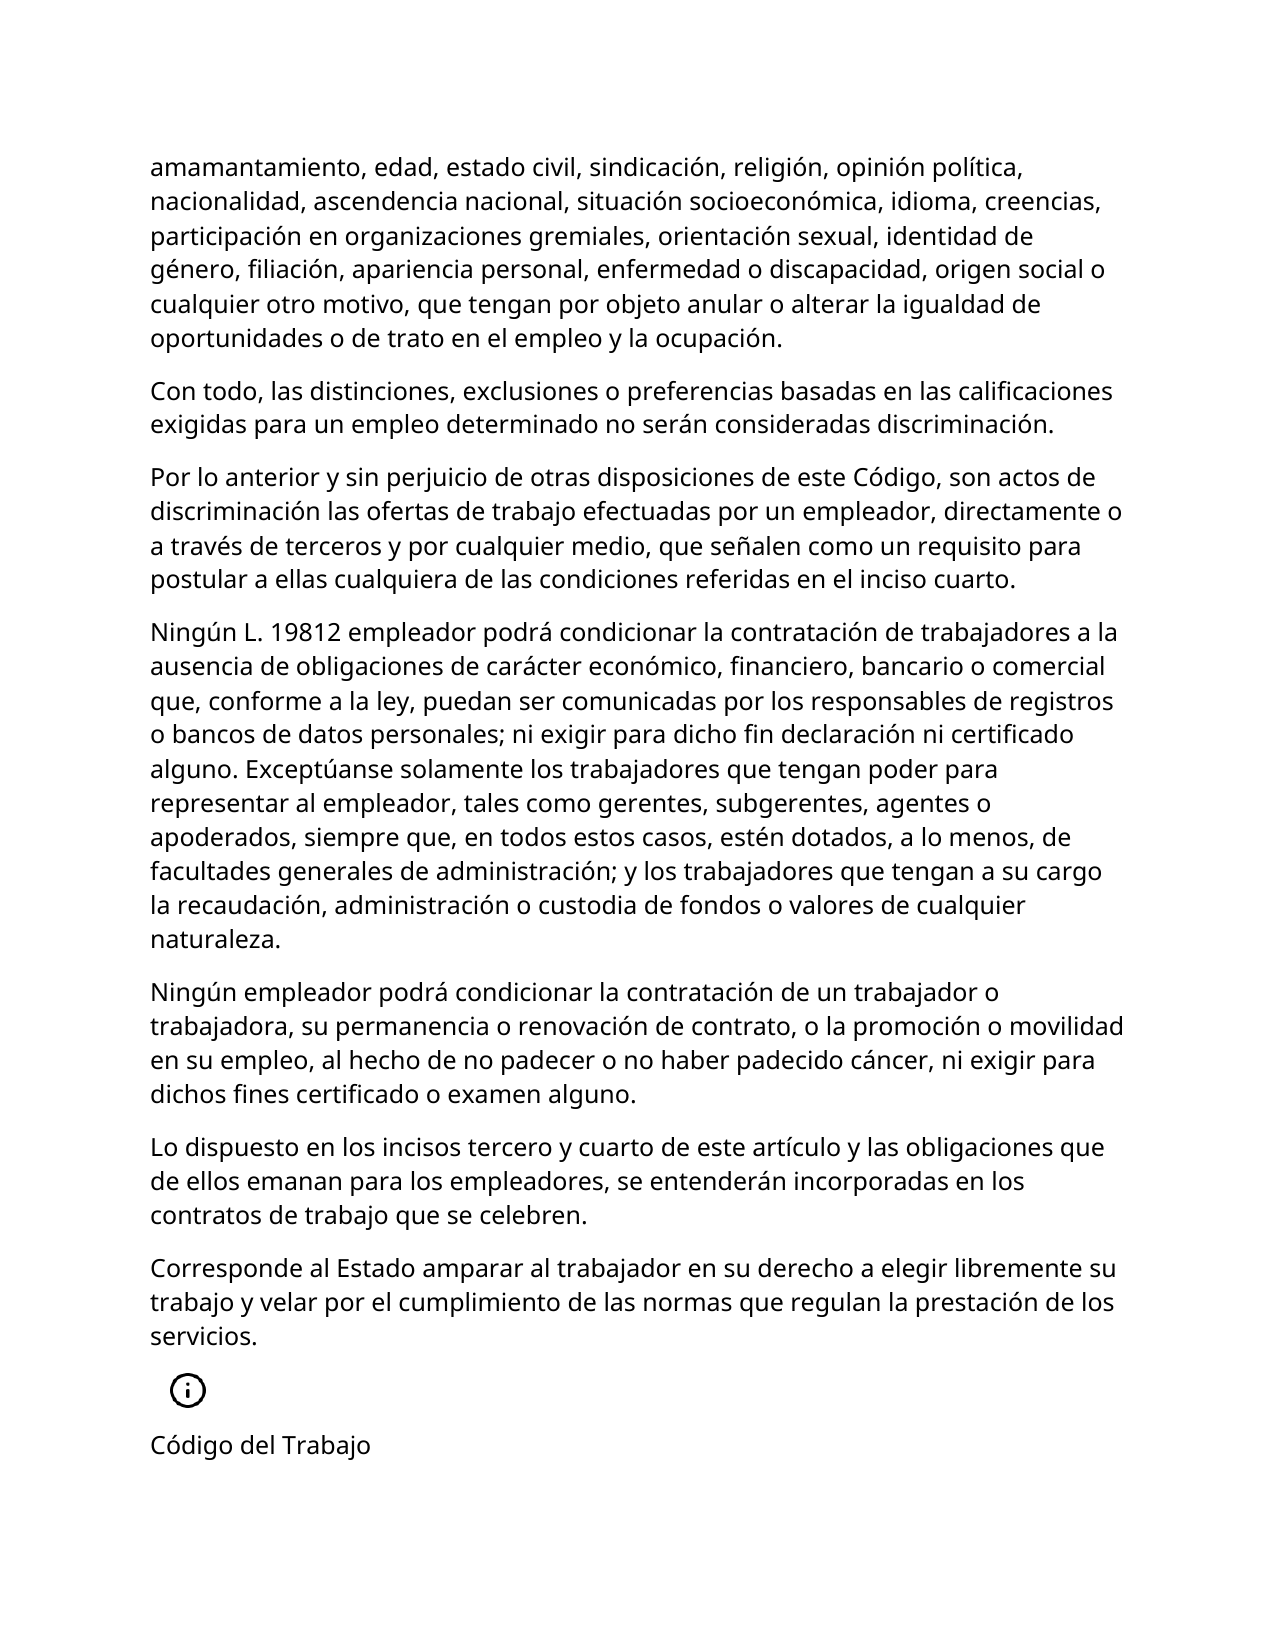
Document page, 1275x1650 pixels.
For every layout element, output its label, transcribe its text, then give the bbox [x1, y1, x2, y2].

text Por lo anterior y sin perjuicio de otras disposiciones de este Código, son actos de discriminación las ofertas de trabajo efectuadas por un empleador, directamente o a través de terceros y por cualquier medio, que señalen como un requisito para postular a ellas cualquiera de las condiciones referidas en el inciso cuarto. [150, 460, 1125, 596]
text Lo dispuesto en los incisos tercero y cuarto de este artículo y las obligaciones que de ellos emanan para los empleadores, se entenderán incorporadas en los contratos de trabajo que se celebren. [150, 1129, 1125, 1232]
text Ningún L. 19812 empleador podrá condicionar la contratación de trabajadores a la ausencia de obligaciones de carácter económico, financiero, bancario o comercial que, conforme a la ley, puedan ser comunicadas por los responsables de registros o bancos de datos personales; ni exigir para dicho fin declaración ni certificado alguno. Exceptúanse solamente los trabajadores que tengan poder para representar al empleador, tales como gerentes, subgerentes, agentes o apoderados, siempre que, en todos estos casos, estén dotados, a lo menos, de facultades generales de administración; y los trabajadores que tengan a su cargo la recaudación, administración o custodia de fondos o valores de cualquier naturaleza. [150, 615, 1125, 956]
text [150, 150, 1125, 354]
text Corresponde al Estado amparar al trabajador en su derecho a elegir libremente su trabajo y velar por el cumplimiento de las normas que regulan la prestación de los servicios. [150, 1250, 1125, 1352]
picture [168, 1371, 207, 1409]
text Con todo, las distinciones, exclusiones o preferencias basadas en las calificaciones exigidas para un empleo determinado no serán consideradas discriminación. [150, 373, 1125, 441]
text Código del Trabajo [150, 1427, 1125, 1462]
text Ningún empleador podrá condicionar la contratación de un trabajador o trabajadora, su permanencia o renovación de contrato, o la promoción o movilidad en su empleo, al hecho de no padecer o no haber padecido cáncer, ni exigir para dichos fines certificado o examen alguno. [150, 974, 1125, 1111]
